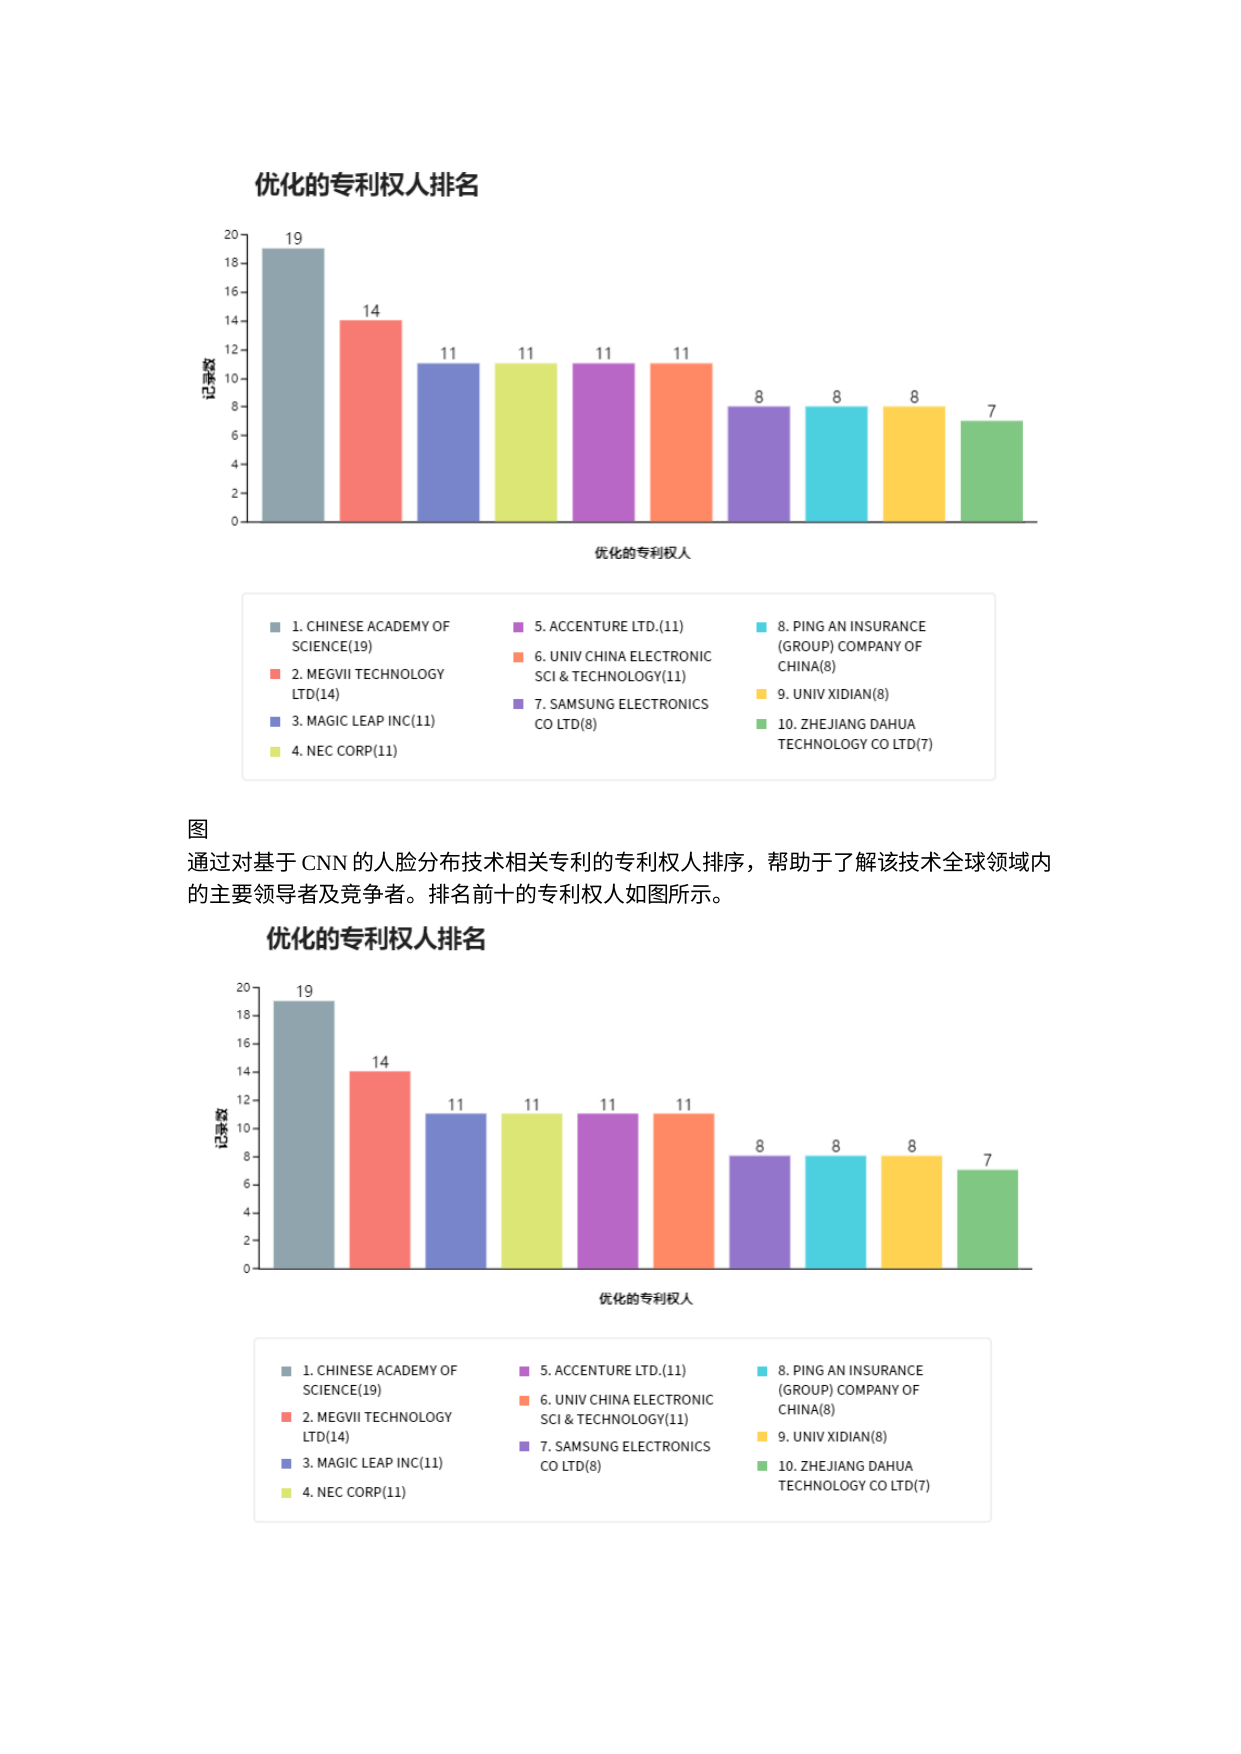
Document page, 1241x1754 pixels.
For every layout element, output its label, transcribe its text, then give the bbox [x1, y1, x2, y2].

picture [187, 162, 1053, 788]
picture [187, 909, 1053, 1535]
text 通过对基于CNN的人脸分布技术相关专利的专利权人排序，帮助于了解该技术全球领域内的主要领导者及竞争者。排名前十的专利权人如图所示。 [187, 844, 1053, 909]
text 图 [187, 812, 1053, 844]
